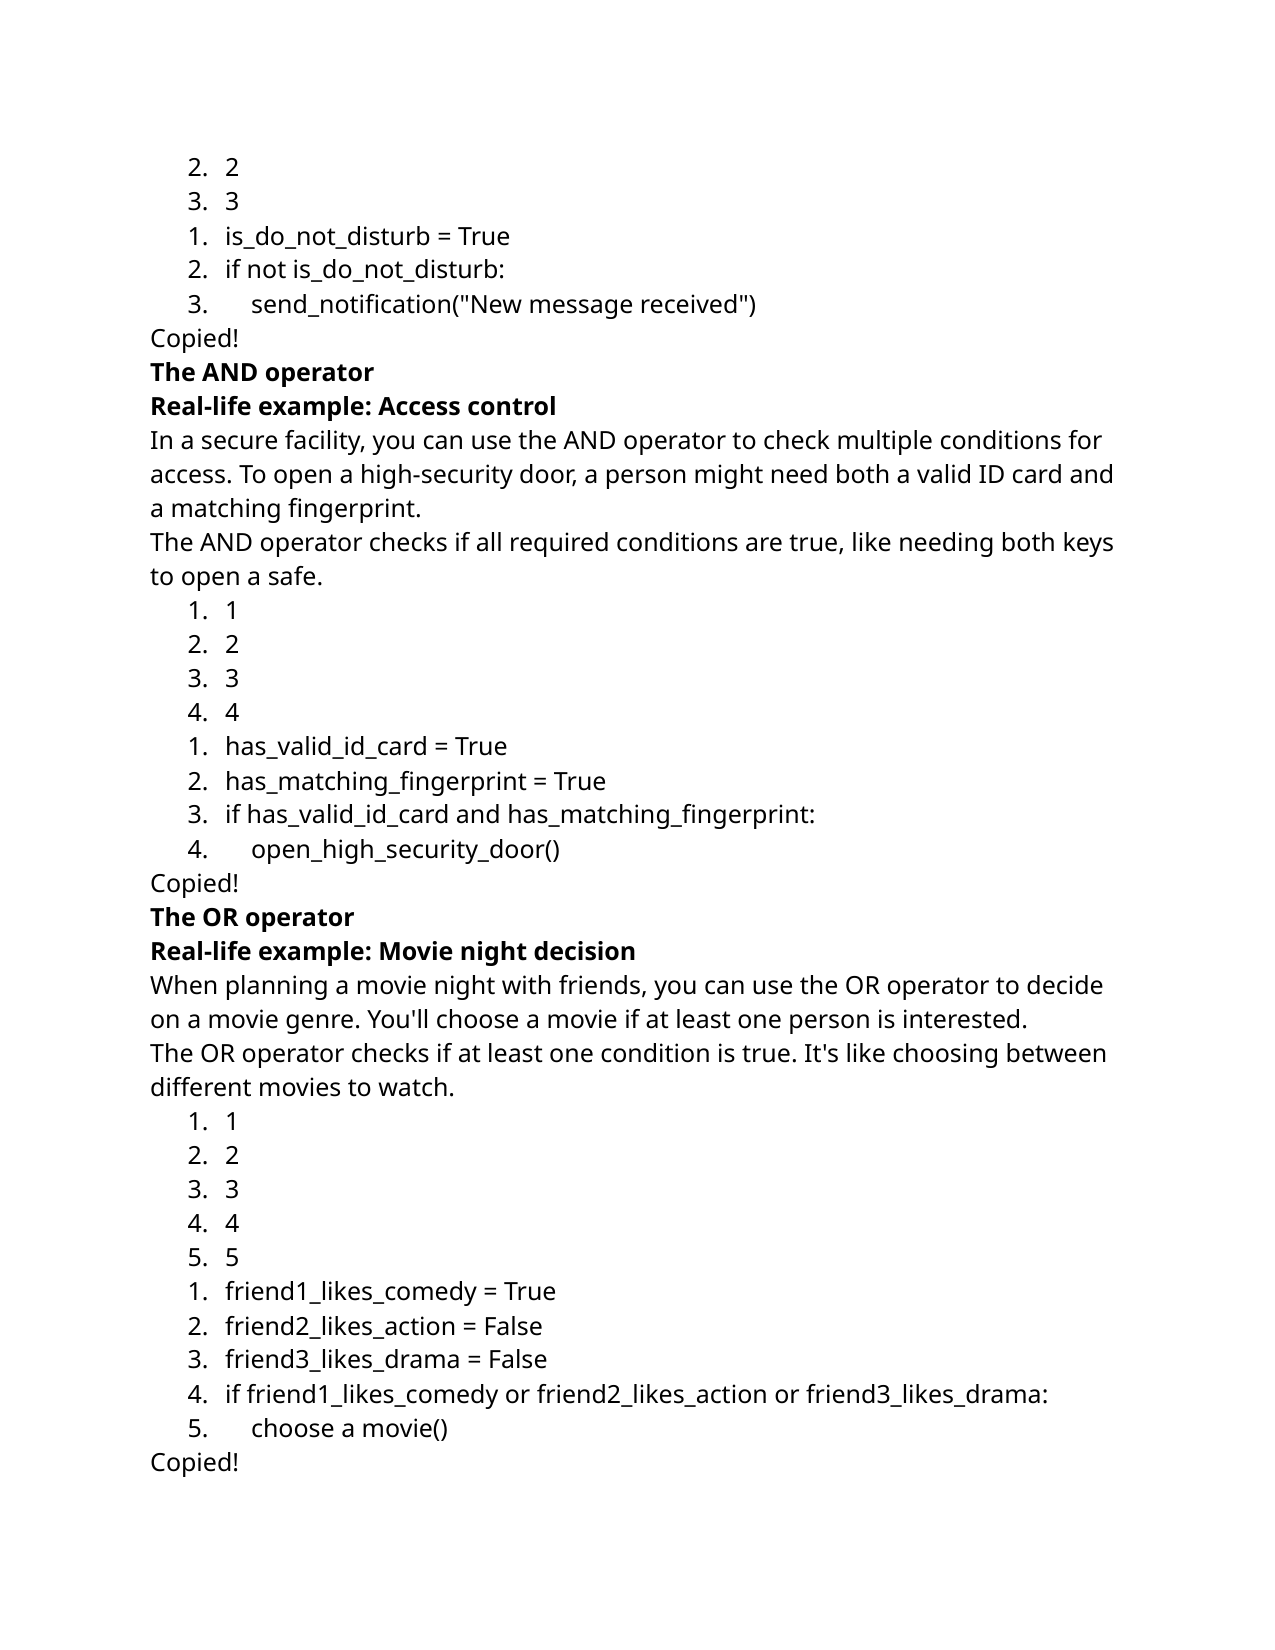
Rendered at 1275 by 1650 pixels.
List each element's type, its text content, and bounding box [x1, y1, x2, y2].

list send_notification("New message received") [187, 286, 1125, 320]
list if friend1_likes_comedy or friend2_likes_action or friend3_likes_drama: [187, 1376, 1125, 1410]
list 4 [187, 695, 1125, 729]
list 3 [187, 184, 1125, 218]
list friend2_likes_action = False [187, 1308, 1125, 1342]
text The AND operator [150, 354, 1125, 388]
list friend1_likes_comedy = True [187, 1274, 1125, 1308]
list 2 [187, 1138, 1125, 1172]
list 3 [187, 661, 1125, 695]
list is_do_not_disturb = True [187, 218, 1125, 252]
text Copied! [150, 1444, 1125, 1478]
text The AND operator checks if all required conditions are true, like needing both keys to open a safe. [150, 525, 1125, 593]
text The OR operator [150, 899, 1125, 933]
list open_high_security_door() [187, 831, 1125, 865]
list 1 [187, 593, 1125, 627]
text Copied! [150, 865, 1125, 899]
list 3 [187, 1172, 1125, 1206]
text Copied! [150, 320, 1125, 354]
text Real-life example: Movie night decision [150, 933, 1125, 967]
list 1 [187, 1104, 1125, 1138]
list if not is_do_not_disturb: [187, 252, 1125, 286]
list 2 [187, 627, 1125, 661]
text In a secure facility, you can use the AND operator to check multiple conditions for access. To open a high-security door, a person might need both a valid ID card and a matching fingerprint. [150, 422, 1125, 525]
list friend3_likes_drama = False [187, 1342, 1125, 1376]
list has_matching_fingerprint = True [187, 763, 1125, 797]
list has_valid_id_card = True [187, 729, 1125, 763]
list 4 [187, 1206, 1125, 1240]
list 2 [187, 150, 1125, 184]
list if has_valid_id_card and has_matching_fingerprint: [187, 797, 1125, 831]
list 5 [187, 1240, 1125, 1274]
text The OR operator checks if at least one condition is true. It's like choosing between different movies to watch. [150, 1036, 1125, 1104]
text When planning a movie night with friends, you can use the OR operator to decide on a movie genre. You'll choose a movie if at least one person is interested. [150, 967, 1125, 1036]
list choose a movie() [187, 1410, 1125, 1444]
text Real-life example: Access control [150, 388, 1125, 422]
